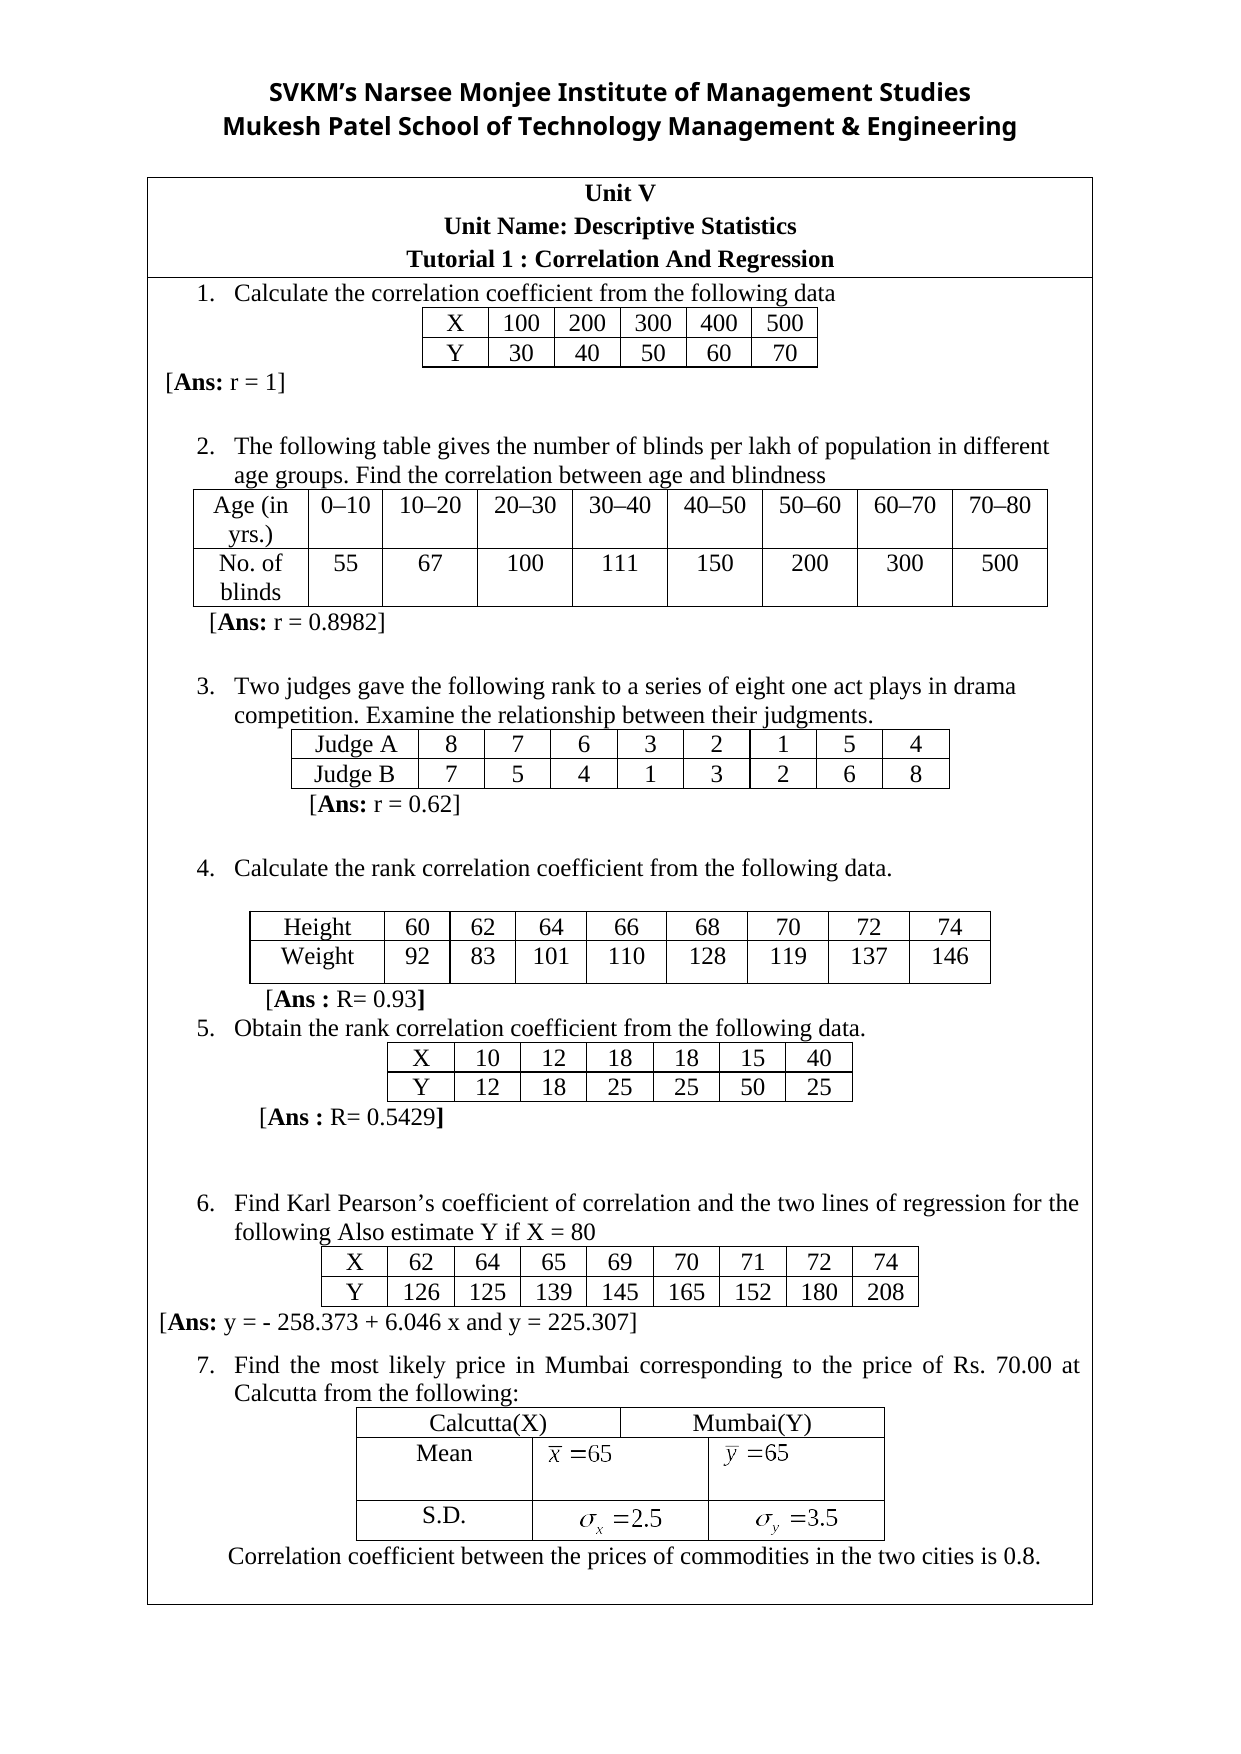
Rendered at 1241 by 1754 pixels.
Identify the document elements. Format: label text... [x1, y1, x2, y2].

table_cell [148, 278, 1092, 1603]
table_header Unit V Unit Name: Descriptive Statistics Tutorial 1 : Correlation And Regression [148, 178, 1092, 277]
